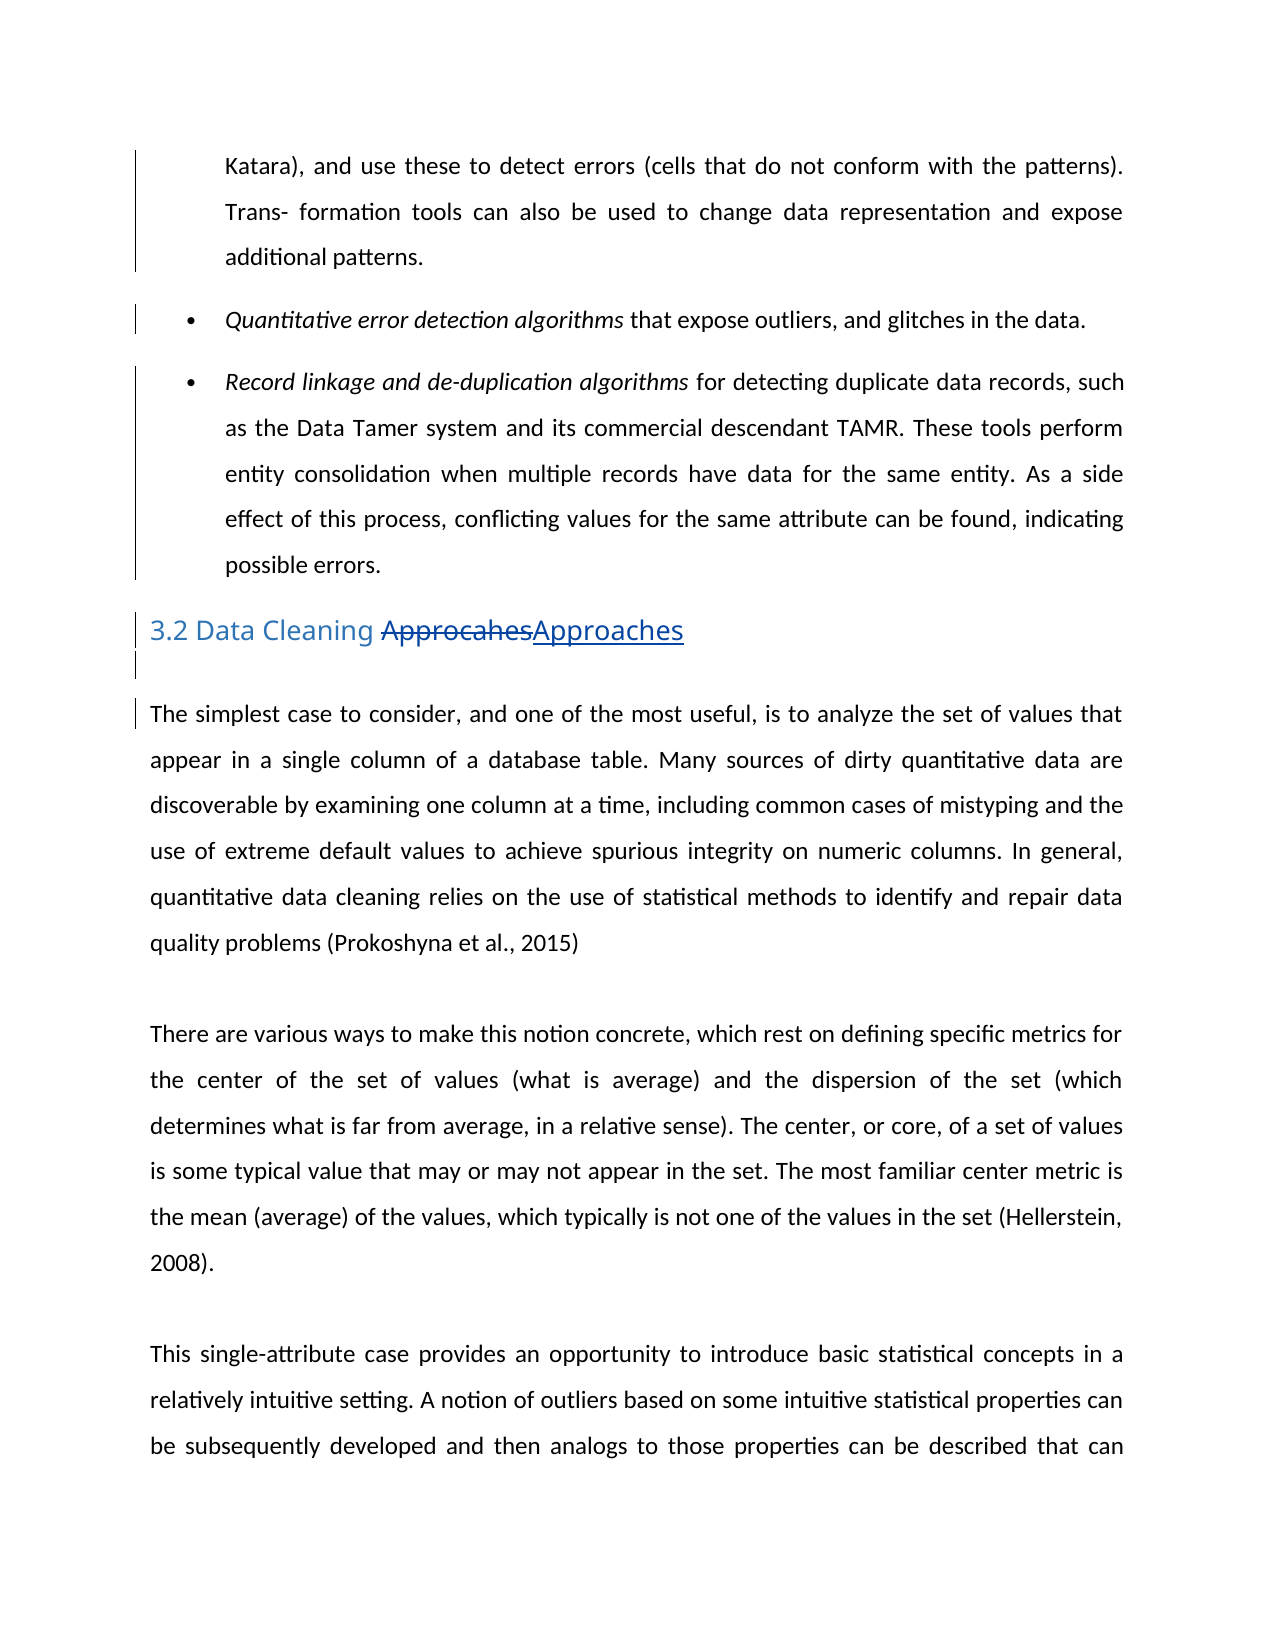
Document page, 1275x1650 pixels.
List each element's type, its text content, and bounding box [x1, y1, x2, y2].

text There are various ways to make this notion concrete, which rest on defining specific metrics for the center of the set of values (what is average) and the dispersion of the set (which determines what is far from average, in a relative sense). The center, or core, of a set of values is some typical value that may or may not appear in the set. The most familiar center metric is the mean (average) of the values, which typically is not one of the values in the set (Hellerstein, 2008). [150, 1018, 1125, 1277]
text The simplest case to consider, and one of the most useful, is to analyze the set of values that appear in a single column of a database table. Many sources of dirty quantitative data are discoverable by examining one column at a time, including common cases of mistyping and the use of extreme default values to achieve spurious integrity on numeric columns. In general, quantitative data cleaning relies on the use of statistical methods to identify and repair data quality problems (Prokoshyna et al., 2015) [150, 698, 1125, 957]
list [187, 150, 1125, 272]
list Record linkage and de-duplication algorithms for detecting duplicate data records, such as the Data Tamer system and its commercial descendant TAMR. These tools perform entity consolidation when multiple records have data for the same entity. As a side effect of this process, conflicting values for the same attribute can be found, indicating possible errors. [187, 366, 1125, 580]
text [150, 1338, 1125, 1460]
list Quantitative error detection algorithms that expose outliers, and glitches in the data. [187, 304, 1125, 334]
subtitle 3.2 Data Cleaning [150, 612, 1125, 648]
